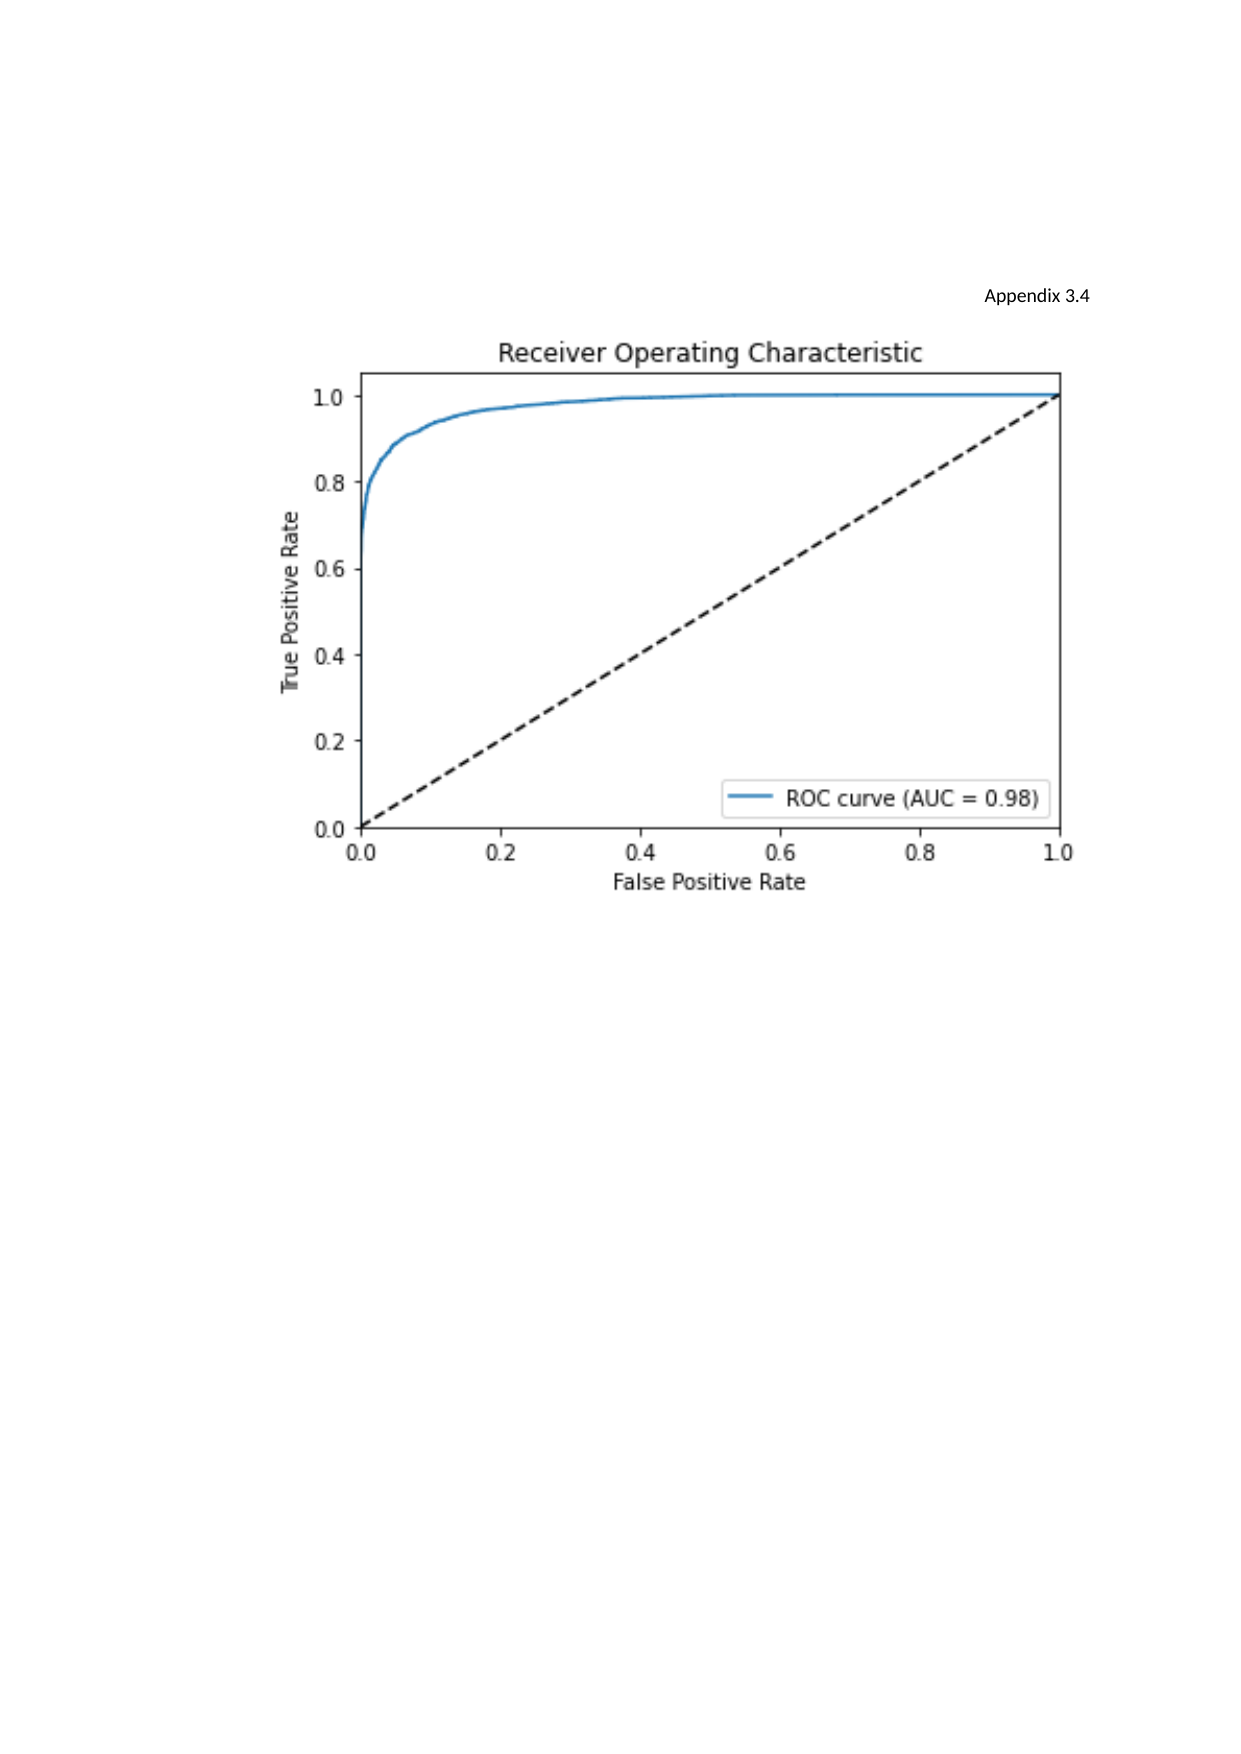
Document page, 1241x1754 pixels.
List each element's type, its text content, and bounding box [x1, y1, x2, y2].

text 3.4 Appendix [150, 283, 1090, 307]
picture [269, 327, 1091, 907]
